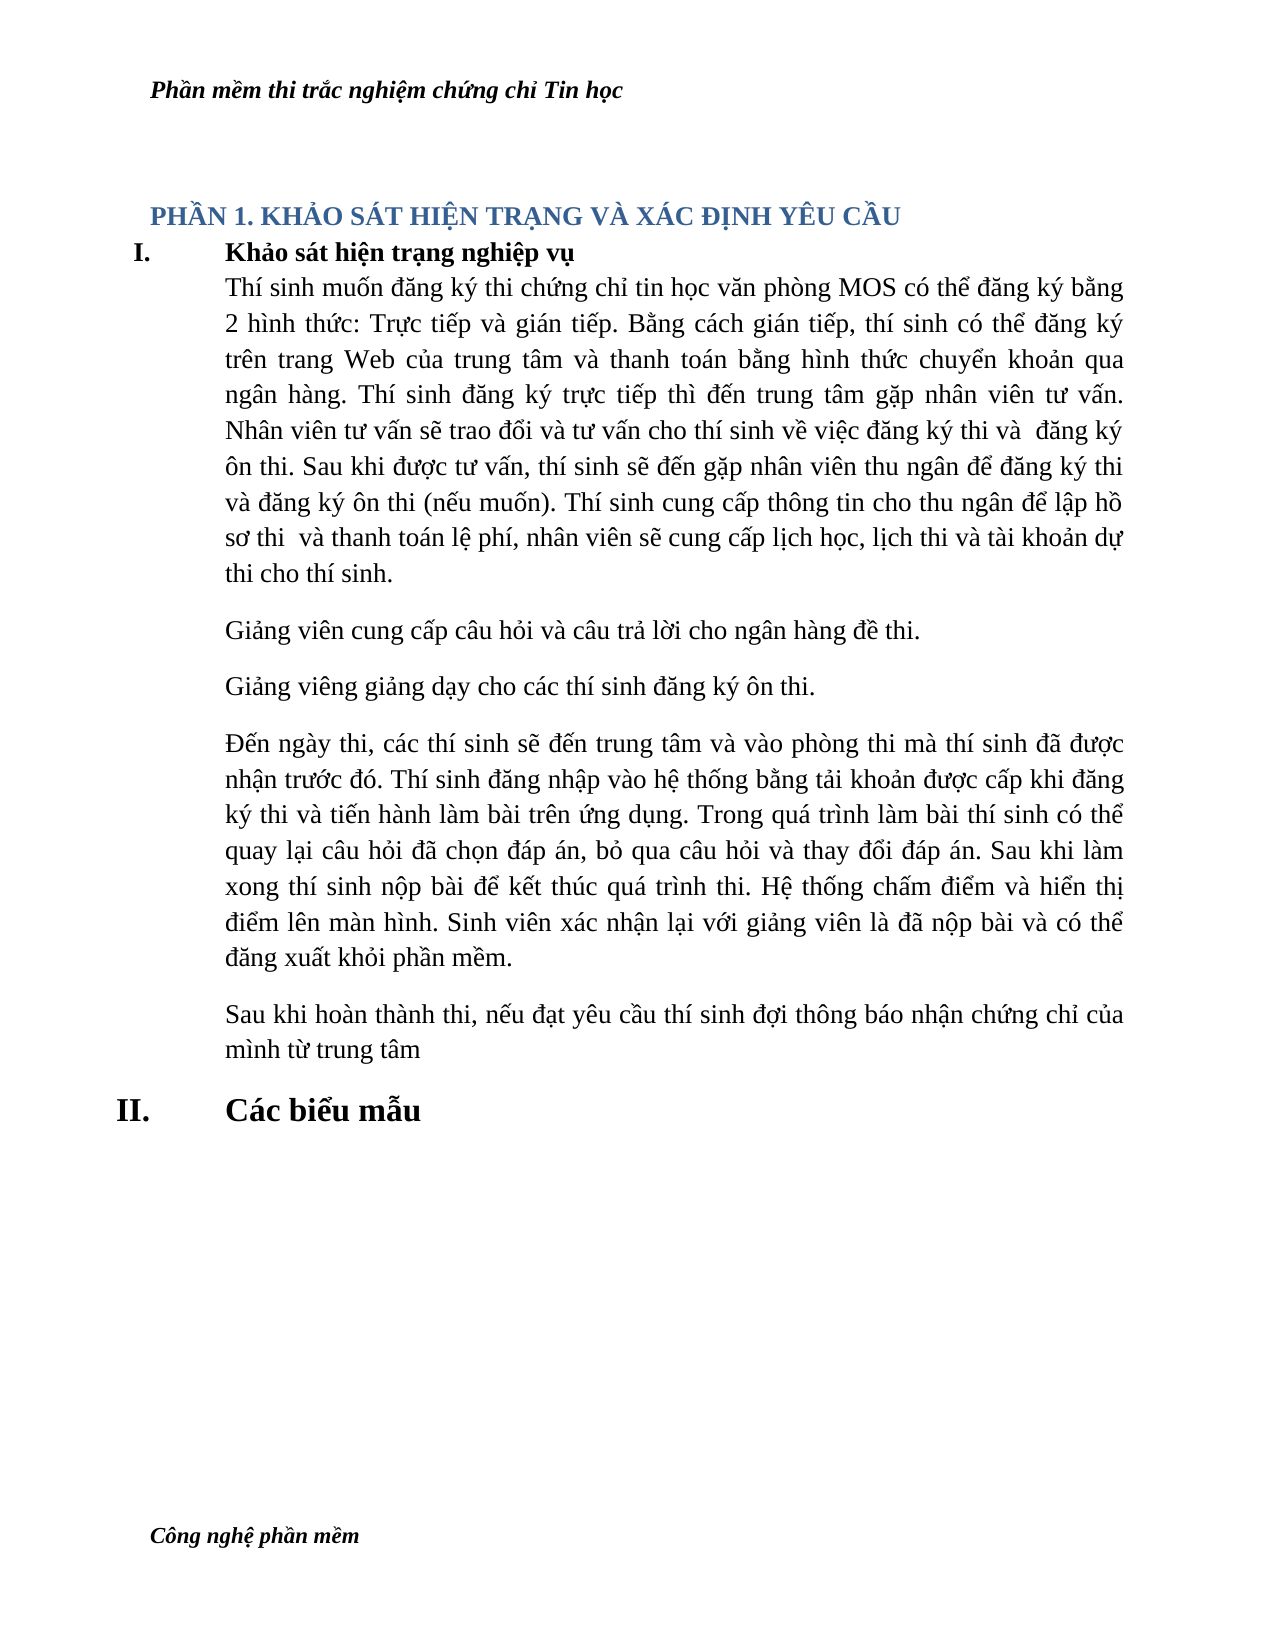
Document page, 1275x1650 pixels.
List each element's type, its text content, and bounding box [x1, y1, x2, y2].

text Đến ngày thi, các thí sinh sẽ đến trung tâm và vào phòng thi mà thí sinh đã được nhận trước đó. Thí sinh đăng nhập vào hệ thống bằng tải khoản được cấp khi đăng ký thi và tiến hành làm bài trên ứng dụng. Trong quá trình làm bài thí sinh có thể quay lại câu hỏi đã chọn đáp án, bỏ qua câu hỏi và thay đổi đáp án. Sau khi làm xong thí sinh nộp bài để kết thúc quá trình thi. Hệ thống chấm điểm và hiển thị điểm lên màn hình. Sinh viên xác nhận lại với giảng viên là đã nộp bài và có thể đăng xuất khỏi phần mềm. [225, 727, 1125, 972]
text Sau khi hoàn thành thi, nếu đạt yêu cầu thí sinh đợi thông báo nhận chứng chỉ của mình từ trung tâm [225, 998, 1125, 1065]
subtitle PHẦN 1. KHẢO SÁT HIỆN TRẠNG VÀ XÁC ĐỊNH YÊU CẦU [150, 200, 1125, 231]
text Giảng viên cung cấp câu hỏi và câu trả lời cho ngân hàng đề thi. [150, 614, 1125, 645]
list Các biểu mẫu [150, 1090, 1125, 1128]
text Thí sinh muốn đăng ký thi chứng chỉ tin học văn phòng MOS có thể đăng ký bằng 2 hình thức: Trực tiếp và gián tiếp. Bằng cách gián tiếp, thí sinh có thể đăng ký trên trang Web của trung tâm và thanh toán bằng hình thức chuyển khoản qua ngân hàng. Thí sinh đăng ký trực tiếp thì đến trung tâm gặp nhân viên tư vấn. Nhân viên tư vấn sẽ trao đổi và tư vấn cho thí sinh về việc đăng ký thi và đăng ký ôn thi. Sau khi được tư vấn, thí sinh sẽ đến gặp nhân viên thu ngân để đăng ký thi và đăng ký ôn thi (nếu muốn). Thí sinh cung cấp thông tin cho thu ngân để lập hồ sơ thi và thanh toán lệ phí, nhân viên sẽ cung cấp lịch học, lịch thi và tài khoản dự thi cho thí sinh. [225, 271, 1125, 588]
text Giảng viêng giảng dạy cho các thí sinh đăng ký ôn thi. [225, 670, 1125, 702]
list Khảo sát hiện trạng nghiệp vụ [150, 236, 1125, 267]
